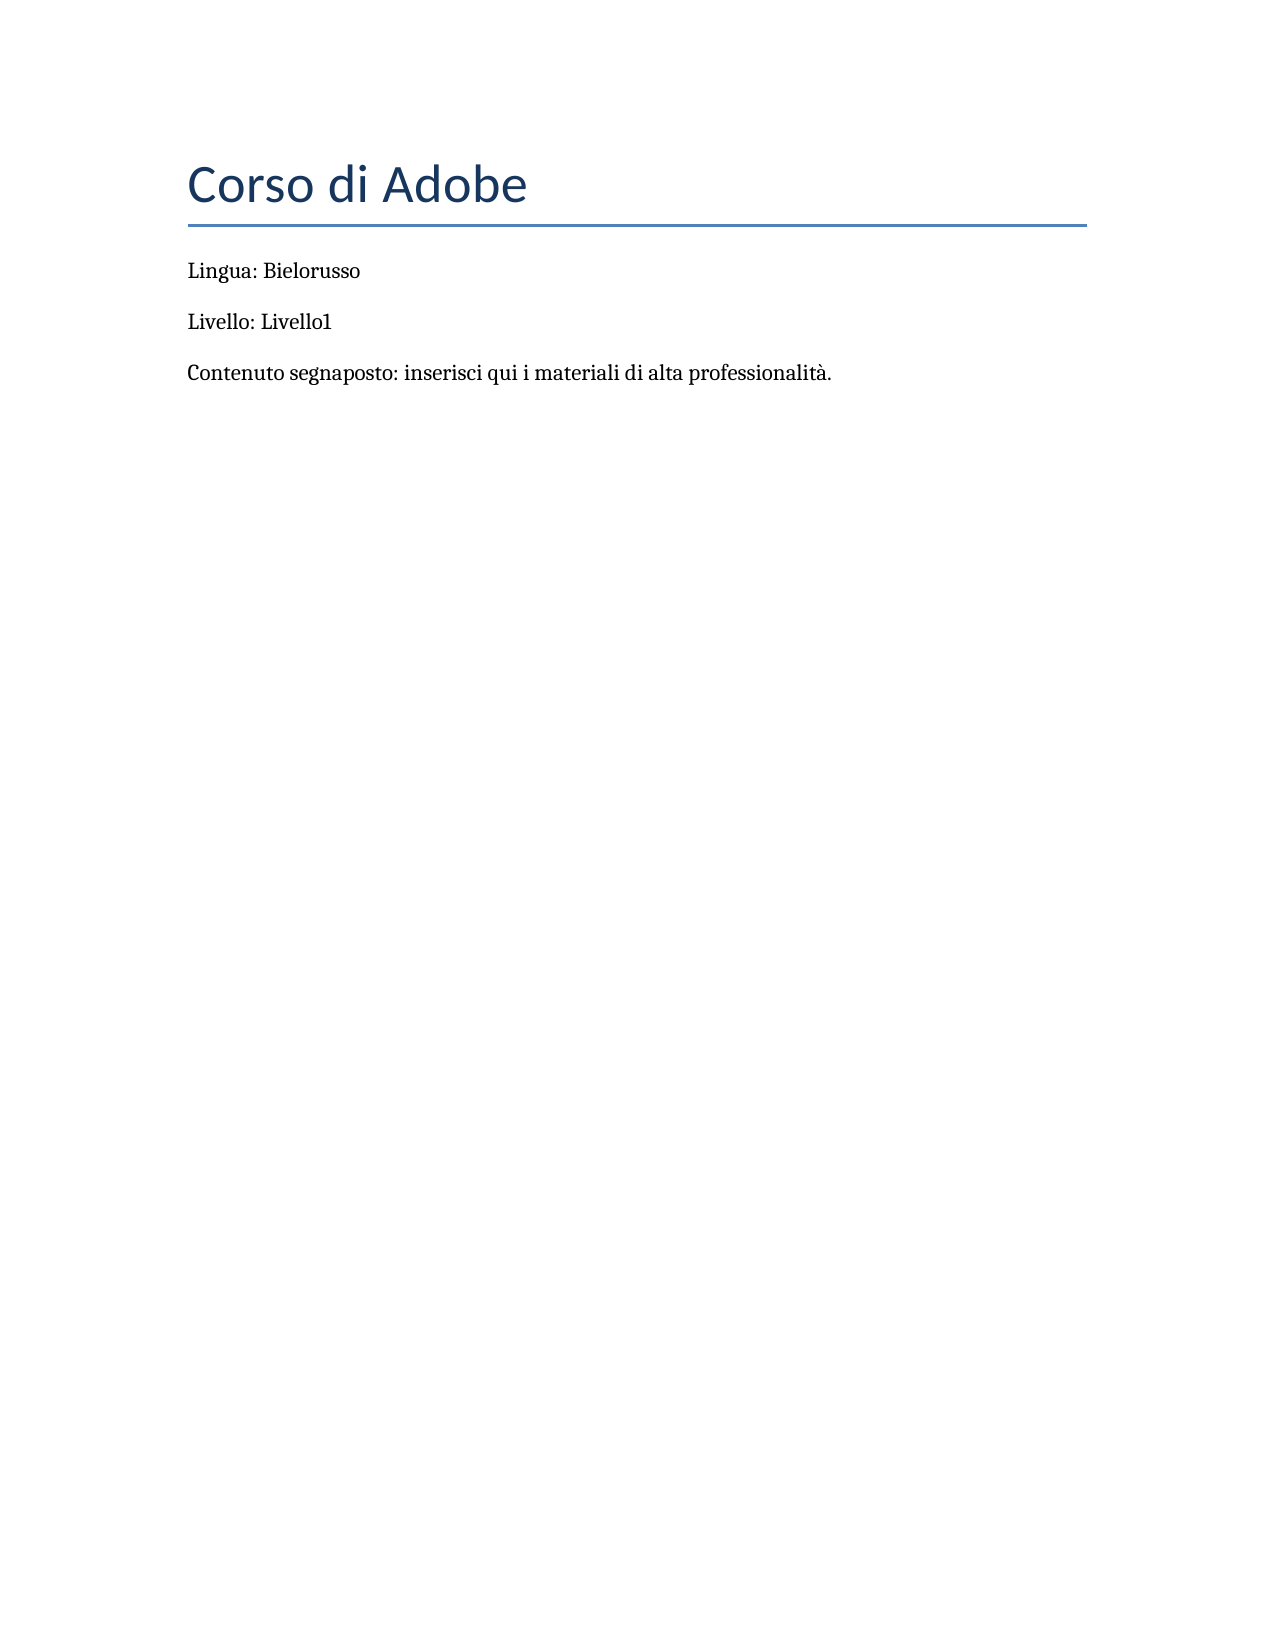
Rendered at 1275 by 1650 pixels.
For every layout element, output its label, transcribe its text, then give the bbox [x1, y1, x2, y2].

text Livello: Livello1 [187, 309, 1087, 335]
text Contenuto segnaposto: inserisci qui i materiali di alta professionalità. [187, 360, 1087, 386]
text Lingua: Bielorusso [187, 258, 1087, 284]
title Corso di Adobe [187, 150, 1087, 227]
